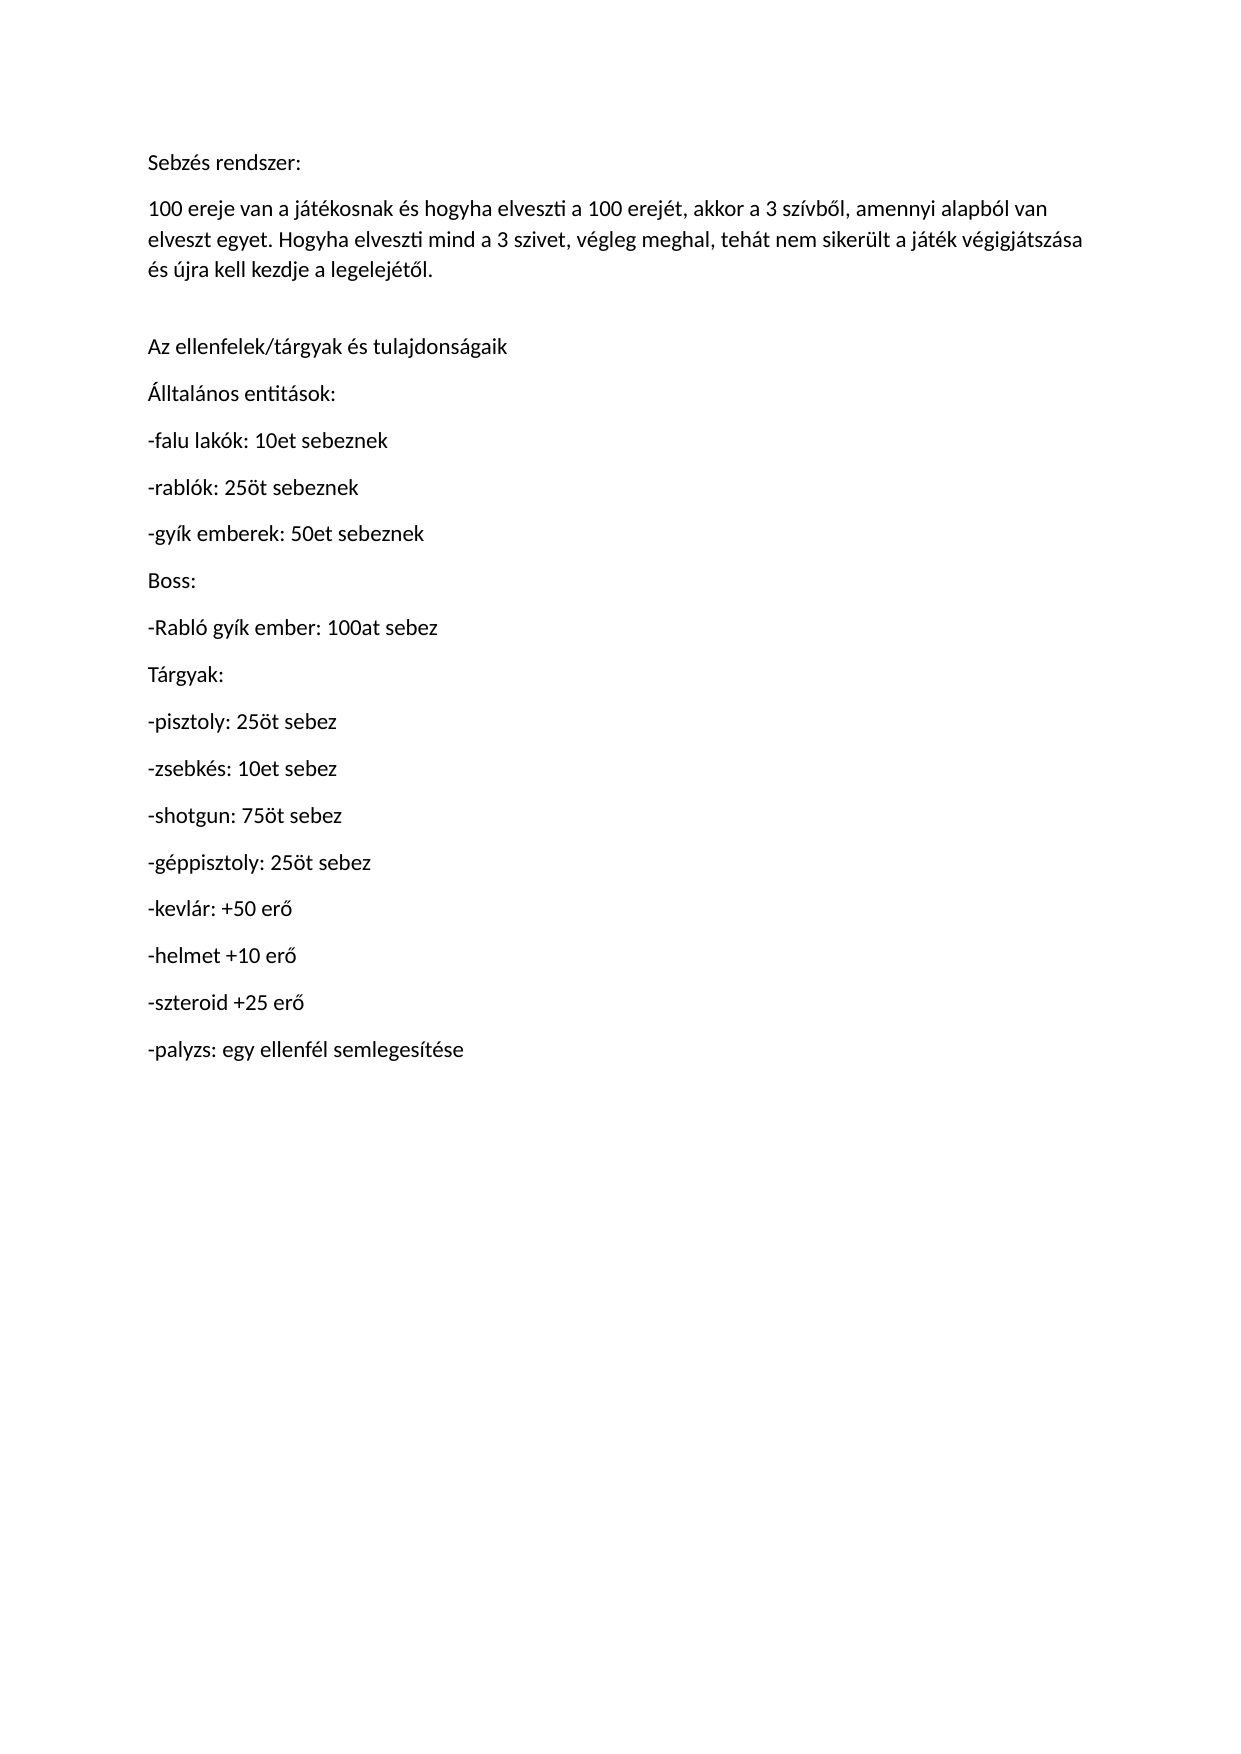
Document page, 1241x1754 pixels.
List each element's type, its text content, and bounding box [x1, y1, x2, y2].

text -zsebkés: 10et sebez [148, 754, 1093, 782]
text -Rabló gyík ember: 100at sebez [148, 613, 1093, 641]
text -gyík emberek: 50et sebeznek [148, 519, 1093, 547]
text Az ellenfelek/tárgyak és tulajdonságaik [148, 302, 1093, 360]
text -shotgun: 75öt sebez [148, 801, 1093, 829]
text -rablók: 25öt sebeznek [148, 473, 1093, 501]
text Sebzés rendszer: [148, 148, 1093, 176]
text 100 ereje van a játékosnak és hogyha elveszti a 100 erejét, akkor a 3 szívből, amennyi alapból van elveszt egyet. Hogyha elveszti mind a 3 szivet, végleg meghal, tehát nem sikerült a játék végigjátszása és újra kell kezdje a legelejétől. [148, 194, 1093, 283]
text Álltalános entitások: [148, 379, 1093, 407]
text -kevlár: +50 erő [148, 894, 1093, 922]
text -szteroid +25 erő [148, 988, 1093, 1016]
text Boss: [148, 566, 1093, 594]
text -helmet +10 erő [148, 941, 1093, 969]
text -falu lakók: 10et sebeznek [148, 426, 1093, 454]
text Tárgyak: [148, 660, 1093, 688]
text -palyzs: egy ellenfél semlegesítése [148, 1035, 1093, 1063]
text -géppisztoly: 25öt sebez [148, 848, 1093, 876]
text -pisztoly: 25öt sebez [148, 707, 1093, 735]
